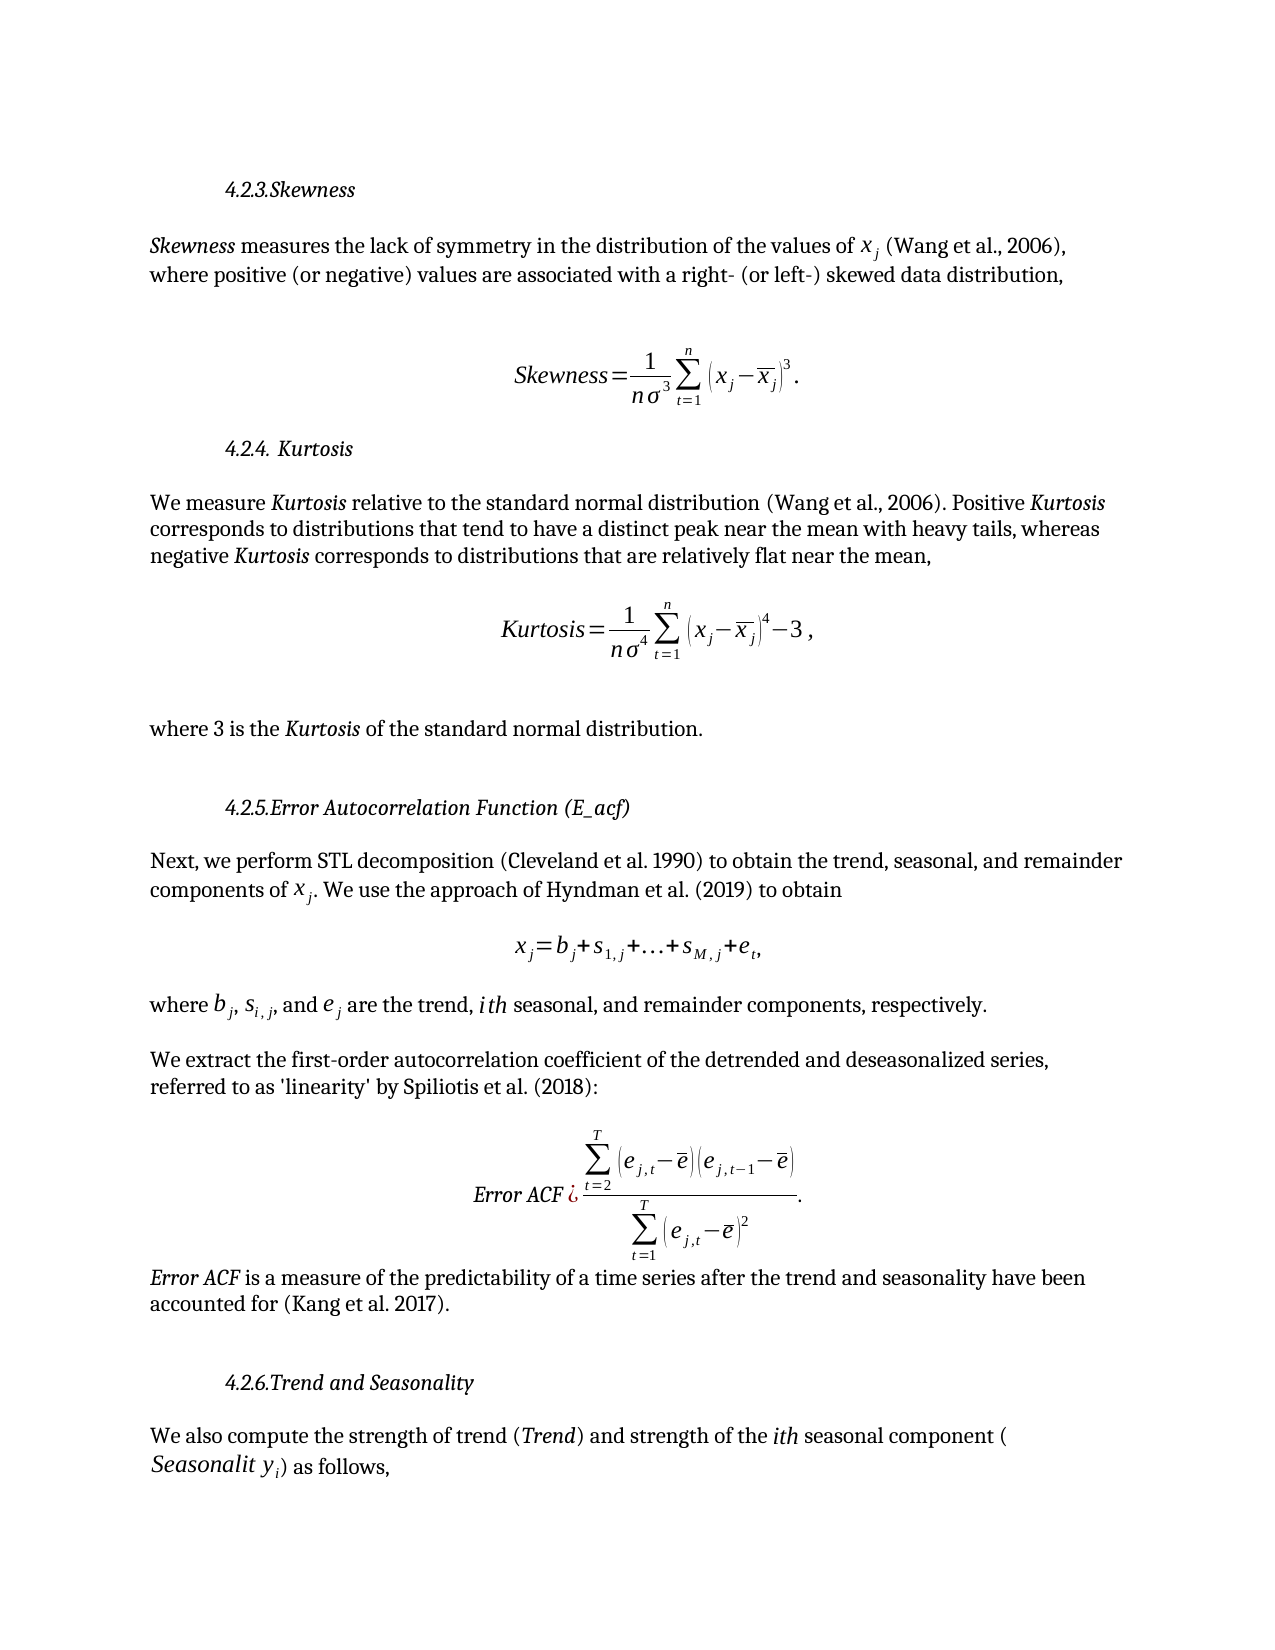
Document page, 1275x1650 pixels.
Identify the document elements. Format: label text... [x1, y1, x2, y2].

text We also compute the strength of trend (Trend) and strength of the seasonal component () as follows, [150, 1423, 1125, 1482]
list Trend and Seasonality [225, 1370, 1125, 1396]
text Error ACF is a measure of the predictability of a time series after the trend and seasonality have been accounted for (Kang et al. 2017). [150, 1264, 1125, 1317]
list Skewness [225, 176, 1125, 231]
text Skewness measures the lack of symmetry in the distribution of the values of (Wang et al., 2006), where positive (or negative) values are associated with a right- (or left-) skewed data distribution, [150, 231, 1125, 288]
text Error ACF . [150, 1126, 1125, 1264]
text Next, we perform STL decomposition (Cleveland et al. 1990) to obtain the trend, seasonal, and remainder components of . We use the approach of Hyndman et al. (2019) to obtain [150, 848, 1125, 905]
text We measure Kurtosis relative to the standard normal distribution (Wang et al., 2006). Positive Kurtosis corresponds to distributions that tend to have a distinct peak near the mean with heavy tails, whereas negative Kurtosis corresponds to distributions that are relatively flat near the mean, [150, 490, 1125, 569]
text , [150, 932, 1125, 963]
list Kurtosis [225, 435, 1125, 490]
text where 3 is the Kurtosis of the standard normal distribution. [150, 716, 1125, 742]
list Error Autocorrelation Function (E_acf) [225, 795, 1125, 821]
text We extract the first-order autocorrelation coefficient of the detrended and deseasonalized series, referred to as 'linearity' by Spiliotis et al. (2018): [150, 1047, 1125, 1100]
text where , , and are the trend, seasonal, and remainder components, respectively. [150, 989, 1125, 1021]
